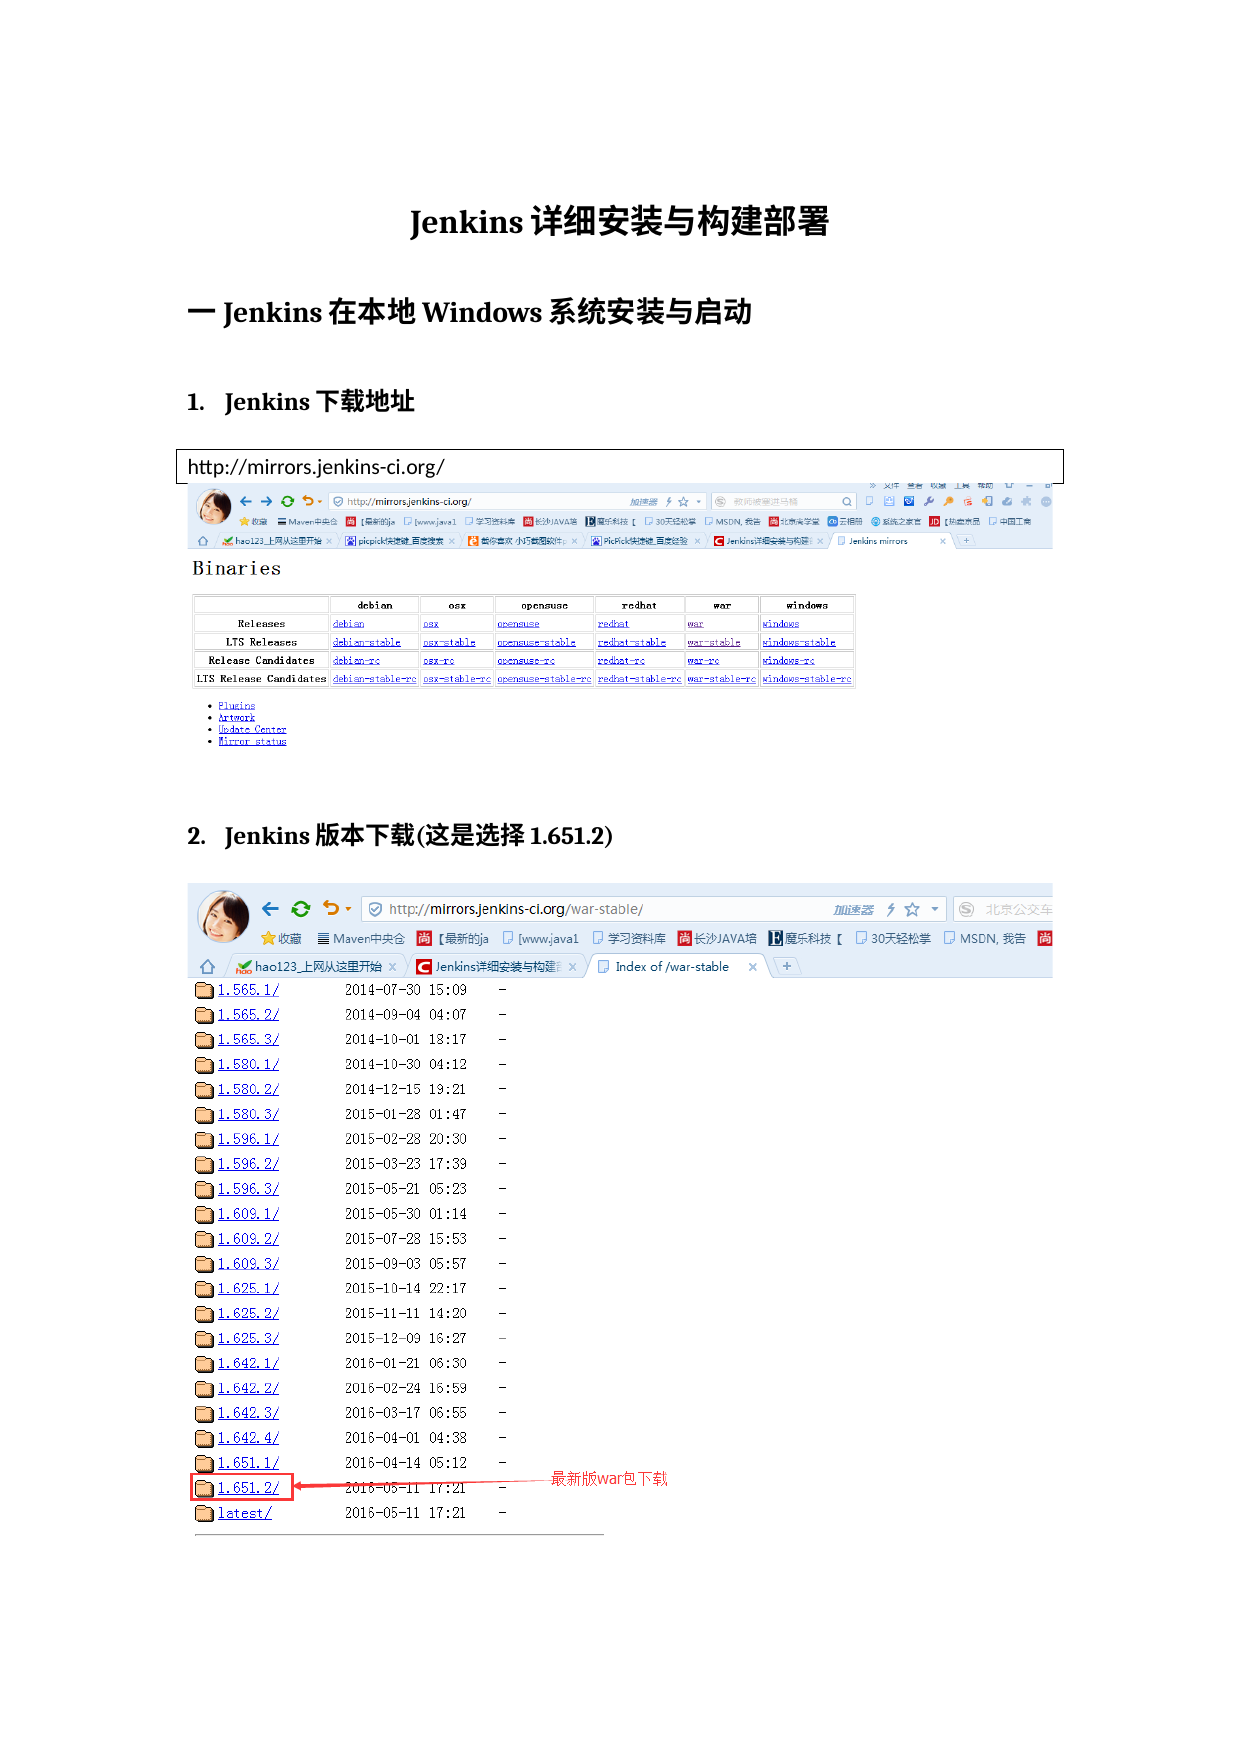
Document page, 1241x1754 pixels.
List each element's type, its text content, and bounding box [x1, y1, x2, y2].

table_header http://mirrors.jenkins-ci.org/ [177, 450, 1063, 483]
title 一 Jenkins在本地Windows系统安装与启动 [187, 277, 1053, 342]
picture [187, 483, 1053, 750]
title Jenkins详细安装与构建部署 [187, 187, 1053, 252]
subtitle Jenkins下载地址 [187, 367, 1053, 432]
picture [187, 883, 1053, 1543]
subtitle Jenkins版本下载(这是选择1.651.2) [187, 801, 1053, 866]
